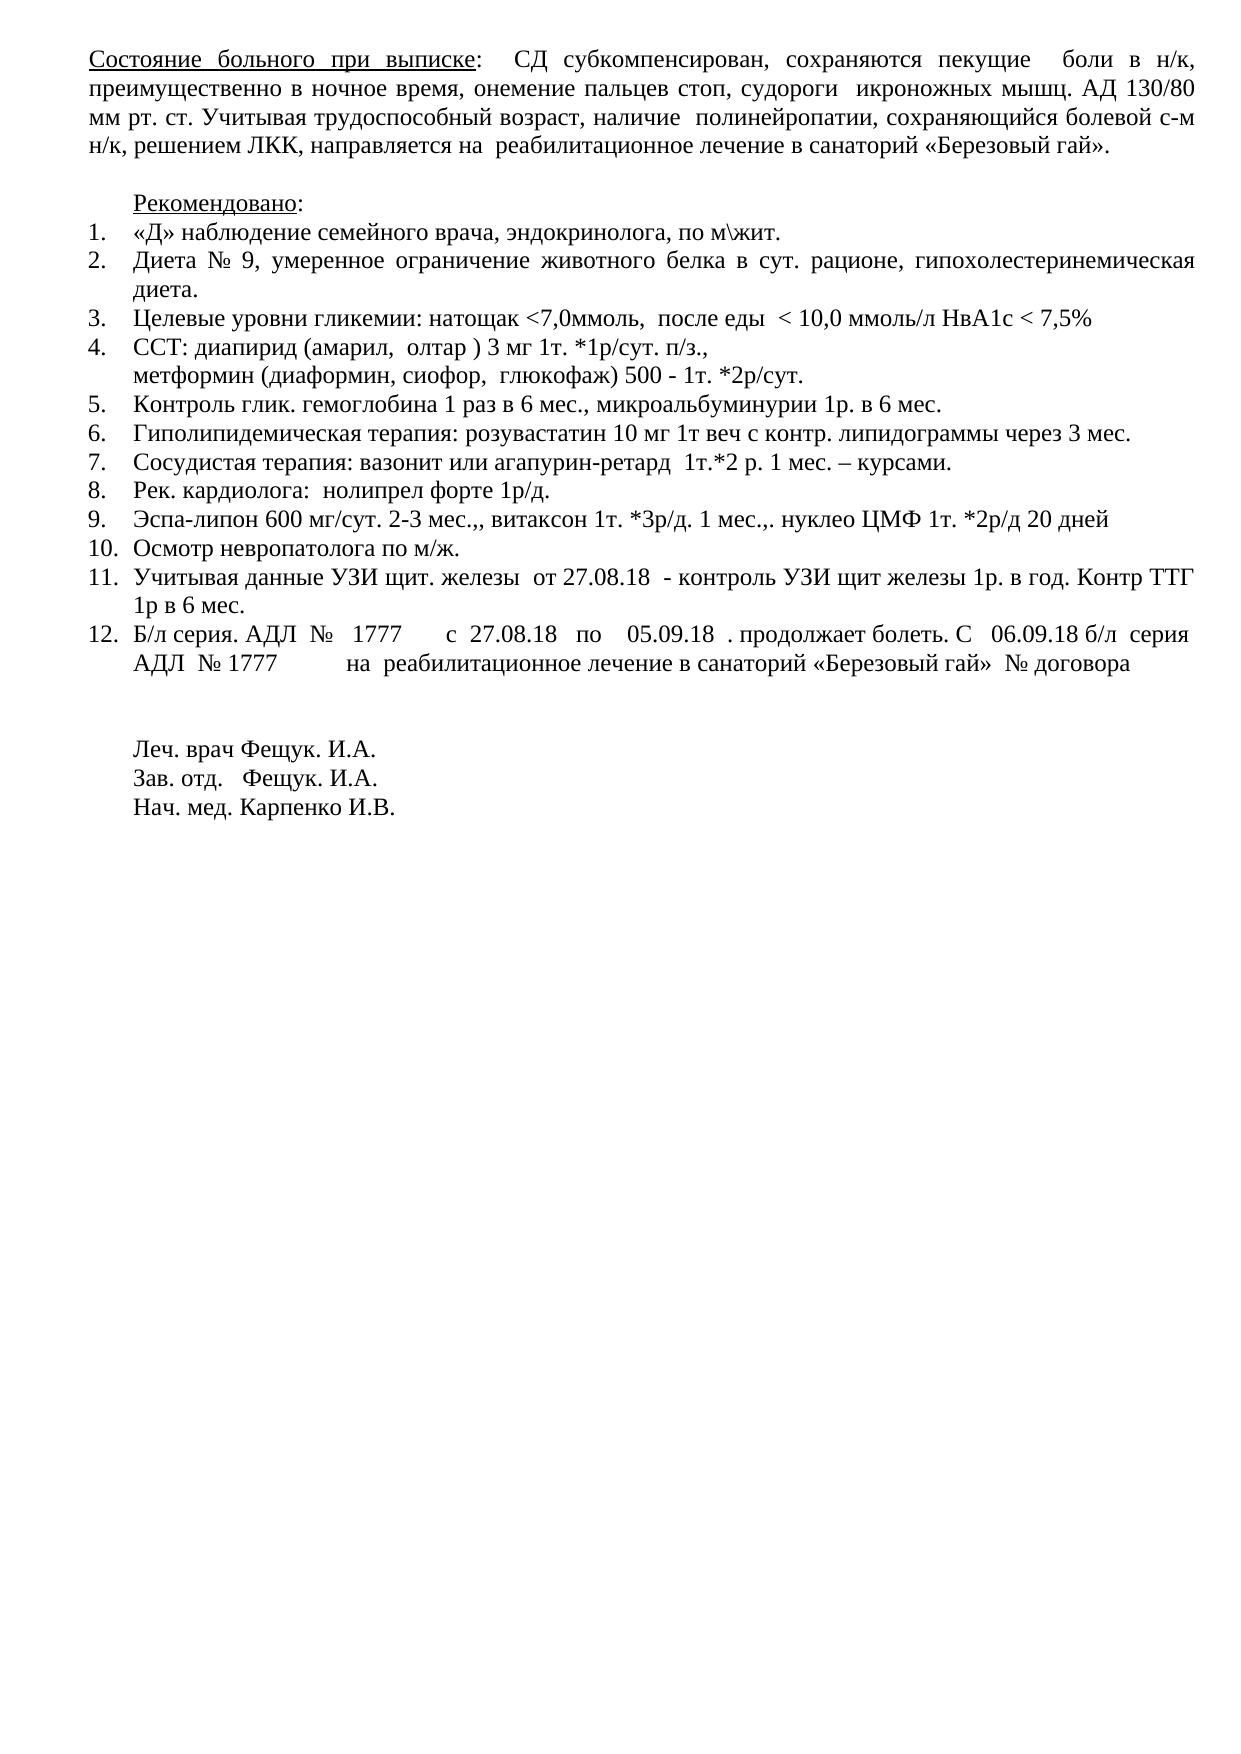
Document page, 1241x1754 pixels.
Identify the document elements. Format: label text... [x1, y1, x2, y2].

list Учитывая данные УЗИ щит. железы от 27.08.18 - контроль УЗИ щит железы 1р. в год. Контр ТТГ 1р в 6 мес. [88, 562, 1196, 619]
list Целевые уровни гликемии: натощак <ммоль, после еды < ммоль/л НвА1с < % [88, 303, 1196, 332]
list Рек. кардиолога: нолипрел форте 1р/д. [88, 476, 1196, 504]
list 600 мг/сут. 2-3 мес.,, витаксон 1т. *3р/д. 1 мес.,. [88, 504, 1196, 533]
list ССТ: диапирид (амарил, олтар ) 3 мг 1т. *1р/сут. п/з., [88, 332, 1196, 361]
text Нач. мед. Карпенко И.В. [133, 792, 1196, 821]
list Сосудистая терапия: вазонит или агапурин-ретард 1т.*2 р. 1 мес. – курсами. [88, 447, 1196, 476]
list Гиполипидемическая терапия: 10 мг 1т веч с контр. липидограммы через 3 мес. [88, 418, 1196, 447]
text Леч. врач [133, 734, 1196, 763]
list «Д» наблюдение семейного врача, эндокринолога, по м\жит. [88, 217, 1196, 246]
list Б/л серия. АДЛ № 1777 с 27.08.18 по 05.09.18 . продолжает болеть. С 06.09.18 б/л серия АДЛ № 1777 на реабилитационное лечение в санаторий «Березовый гай» № договора [88, 619, 1196, 677]
text метформин (диаформин, сиофор, глюкофаж) 500 - 1т. *2р/сут. [133, 361, 1196, 389]
text Рекомендовано: [133, 188, 1196, 217]
text Состояние больного при выписке: СД субкомпенсирован, сохраняются пекущие боли в н/к, преимущественно в ночное время, онемение пальцев стоп, судороги икроножных мышц. АД 130/80 мм рт. ст. Учитывая трудоспособный возраст, наличие полинейропатии, сохраняющийся болевой с-м н/к, решением ЛКК, направляется на реабилитационное лечение в санаторий «Березовый гай». [89, 44, 1196, 159]
list Осмотр невропатолога по м/ж. [88, 533, 1196, 562]
list Контроль глик. гемоглобина 1 раз в 6 мес., 1р. в 6 мес. [88, 389, 1196, 418]
list Диета № 9, умеренное ограничение животного белка в сут. рационе, гипохолестеринемическая диета. [88, 246, 1196, 303]
